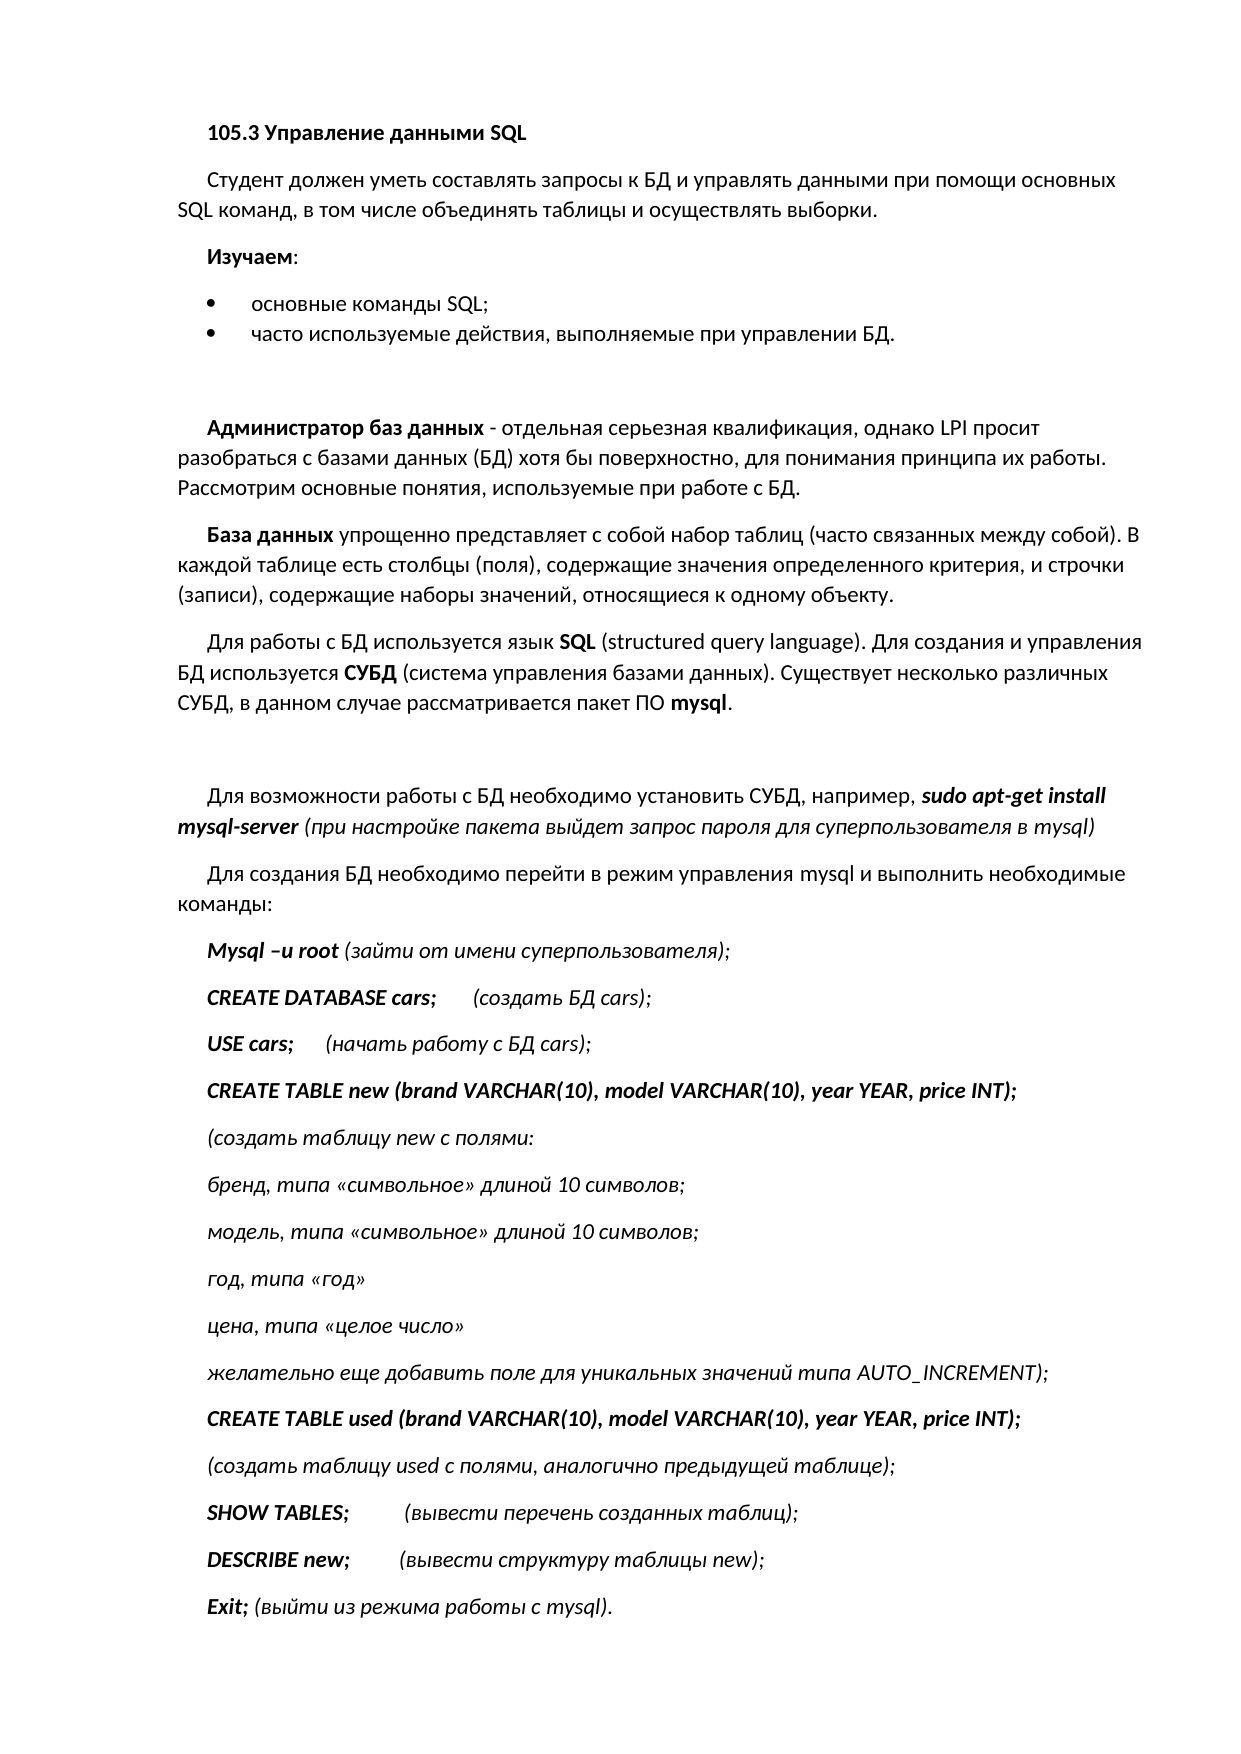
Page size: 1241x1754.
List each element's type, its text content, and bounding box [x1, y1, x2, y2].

text Изучаем: [177, 242, 1152, 270]
text Для возможности работы с БД необходимо установить СУБД, например, sudo apt-get install mysql-server (при настройке пакета выйдет запрос пароля для суперпользователя в mysql) [177, 782, 1152, 840]
text год, типа «год» [177, 1264, 1152, 1292]
text (создать таблицу new с полями: [177, 1123, 1152, 1151]
text SHOW TABLES; (вывести перечень созданных таблиц); [177, 1498, 1152, 1526]
text Для работы с БД используется язык SQL (structured query language). Для создания и управления БД используется СУБД (система управления базами данных). Существует несколько различных СУБД, в данном случае рассматривается пакет ПО mysql. [177, 627, 1152, 716]
text CREATE TABLE used (brand VARCHAR(10), model VARCHAR(10), year YEAR, price INT); [177, 1404, 1152, 1433]
text CREATE TABLE new (brand VARCHAR(10), model VARCHAR(10), year YEAR, price INT); [177, 1076, 1152, 1104]
text желательно еще добавить поле для уникальных значений типа AUTO_INCREMENT); [177, 1358, 1152, 1386]
text (создать таблицу used с полями, аналогично предыдущей таблице); [177, 1451, 1152, 1479]
text Для создания БД необходимо перейти в режим управления mysql и выполнить необходимые команды: [177, 859, 1152, 917]
list часто используемые действия, выполняемые при управлении БД. [177, 319, 1152, 347]
text цена, типа «целое число» [177, 1311, 1152, 1339]
text модель, типа «символьное» длиной 10 символов; [177, 1217, 1152, 1245]
text DESCRIBE new; (вывести структуру таблицы new); [177, 1545, 1152, 1573]
list основные команды SQL; [177, 289, 1152, 317]
text База данных упрощенно представляет с собой набор таблиц (часто связанных между собой). В каждой таблице есть столбцы (поля), содержащие значения определенного критерия, и строчки (записи), содержащие наборы значений, относящиеся к одному объекту. [177, 520, 1152, 609]
text бренд, типа «символьное» длиной 10 символов; [177, 1170, 1152, 1198]
text Exit; (выйти из режима работы с mysql). [177, 1592, 1152, 1620]
text 105.3 Управление данными SQL [177, 118, 1152, 146]
text Студент должен уметь составлять запросы к БД и управлять данными при помощи основных SQL команд, в том числе объединять таблицы и осуществлять выборки. [177, 165, 1152, 223]
text CREATE DATABASE cars; (создать БД cars); [177, 983, 1152, 1011]
text Mysql –u root (зайти от имени суперпользователя); [177, 936, 1152, 964]
text USE cars; (начать работу с БД cars); [177, 1029, 1152, 1058]
text Администратор баз данных - отдельная серьезная квалификация, однако LPI просит разобраться с базами данных (БД) хотя бы поверхностно, для понимания принципа их работы. Рассмотрим основные понятия, используемые при работе с БД. [177, 413, 1152, 501]
